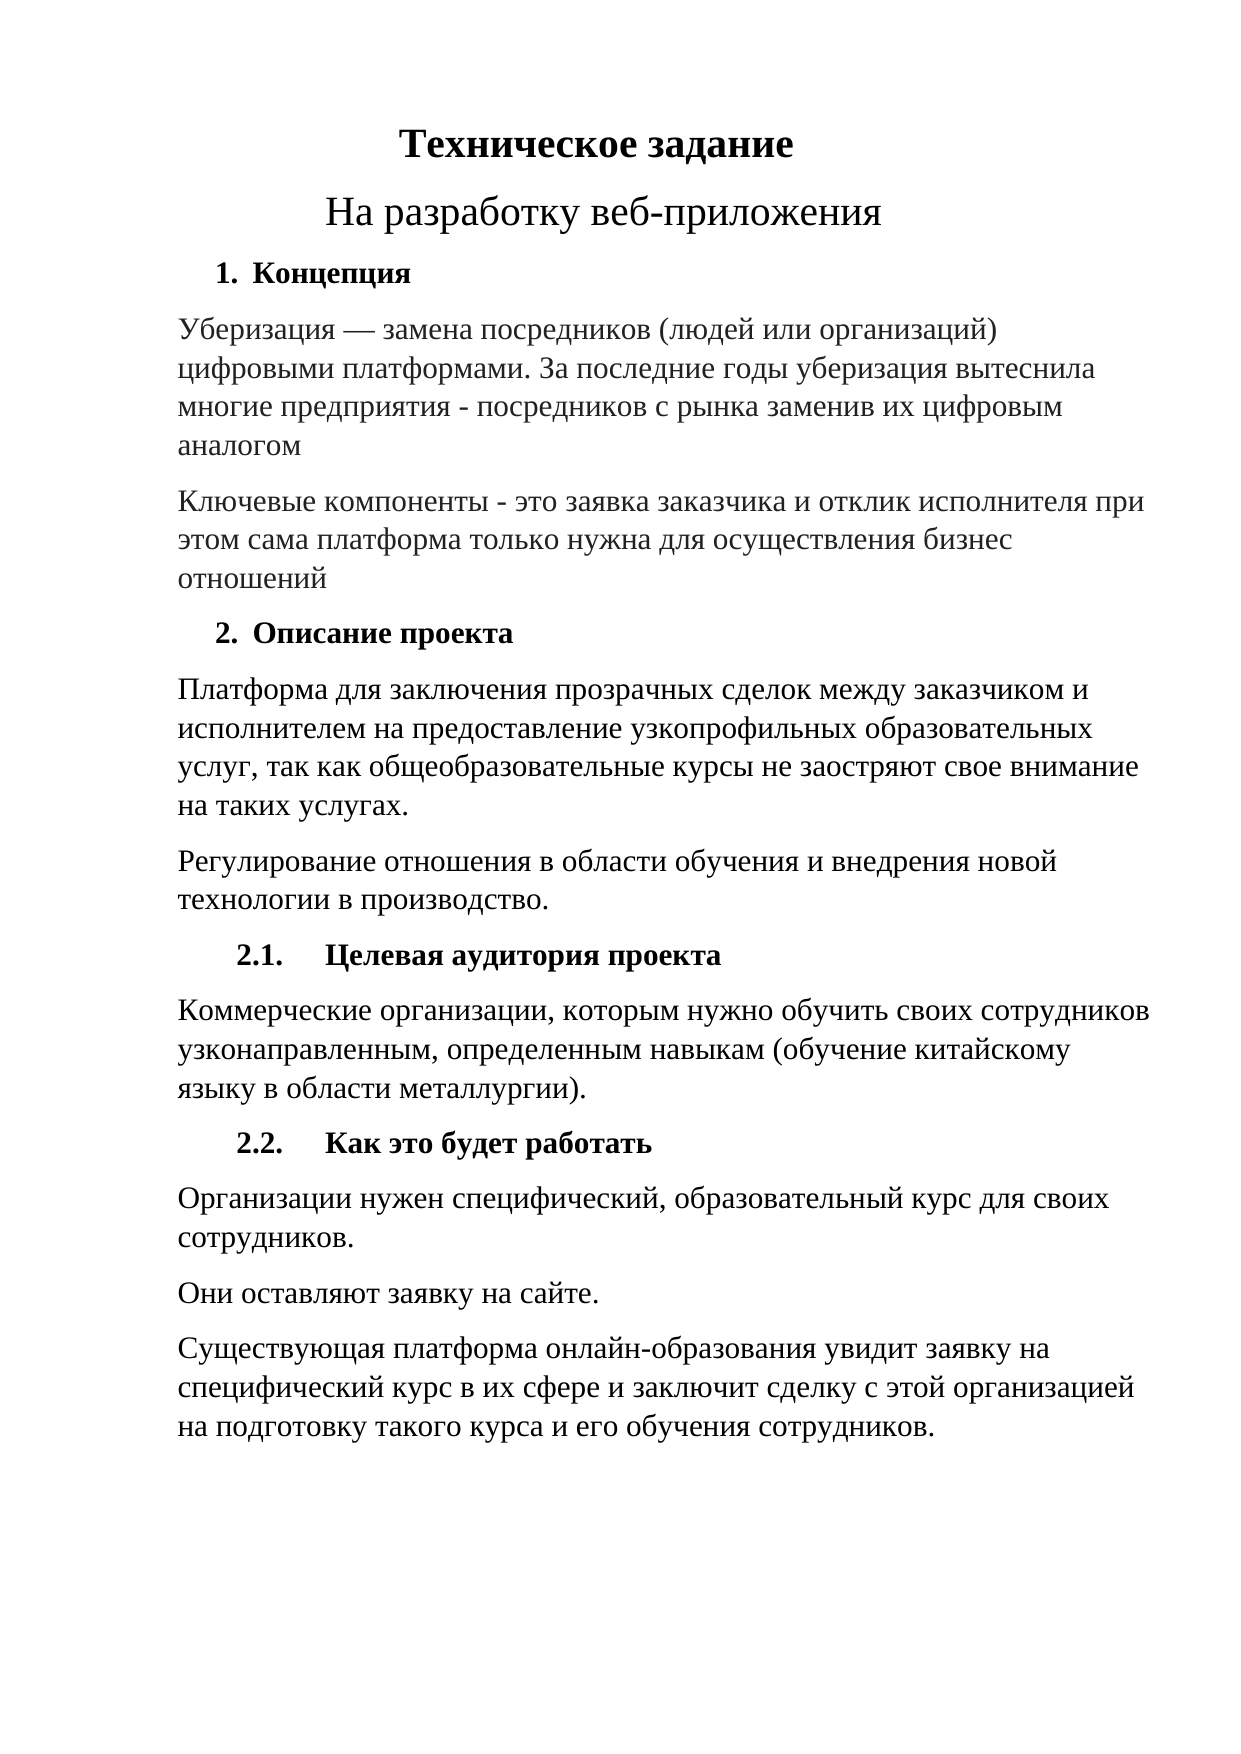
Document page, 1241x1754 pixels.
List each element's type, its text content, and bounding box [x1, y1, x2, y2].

list Концепция [215, 255, 1152, 291]
text На разработку веб-приложения [251, 186, 1152, 234]
text Они оставляют заявку на сайте. [177, 1274, 1152, 1310]
text Платформа для заключения прозрачных сделок между заказчиком и исполнителем на предоставление узкопрофильных образовательных услуг, так как общеобразовательные курсы не заостряют свое внимание на таких услугах. [177, 670, 1152, 822]
text Коммерческие организации, которым нужно обучить своих сотрудников узконаправленным, определенным навыкам (обучение китайскому языку в области металлургии). [177, 991, 1152, 1105]
text Существующая платформа онлайн-образования увидит заявку на специфический курс в их сфере и заключит сделку с этой организацией на подготовку такого курса и его обучения сотрудников. [177, 1329, 1152, 1443]
text Уберизация — замена посредников (людей или организаций) цифровыми платформами. За последние годы уберизация вытеснила многие предприятия - посредников с рынка заменив их цифровым аналогом [177, 310, 1152, 462]
text Техническое задание [398, 118, 1152, 166]
text Регулирование отношения в области обучения и внедрения новой технологии в производство. [177, 842, 1152, 917]
text Организации нужен специфический, образовательный курс для своих сотрудников. [177, 1180, 1152, 1254]
text Ключевые компоненты - это заявка заказчика и отклик исполнителя при этом сама платформа только нужна для осуществления бизнес отношений [177, 482, 1152, 595]
list Как это будет работать [236, 1124, 1152, 1160]
list Целевая аудитория проекта [236, 936, 1152, 972]
list Описание проекта [215, 615, 1152, 651]
